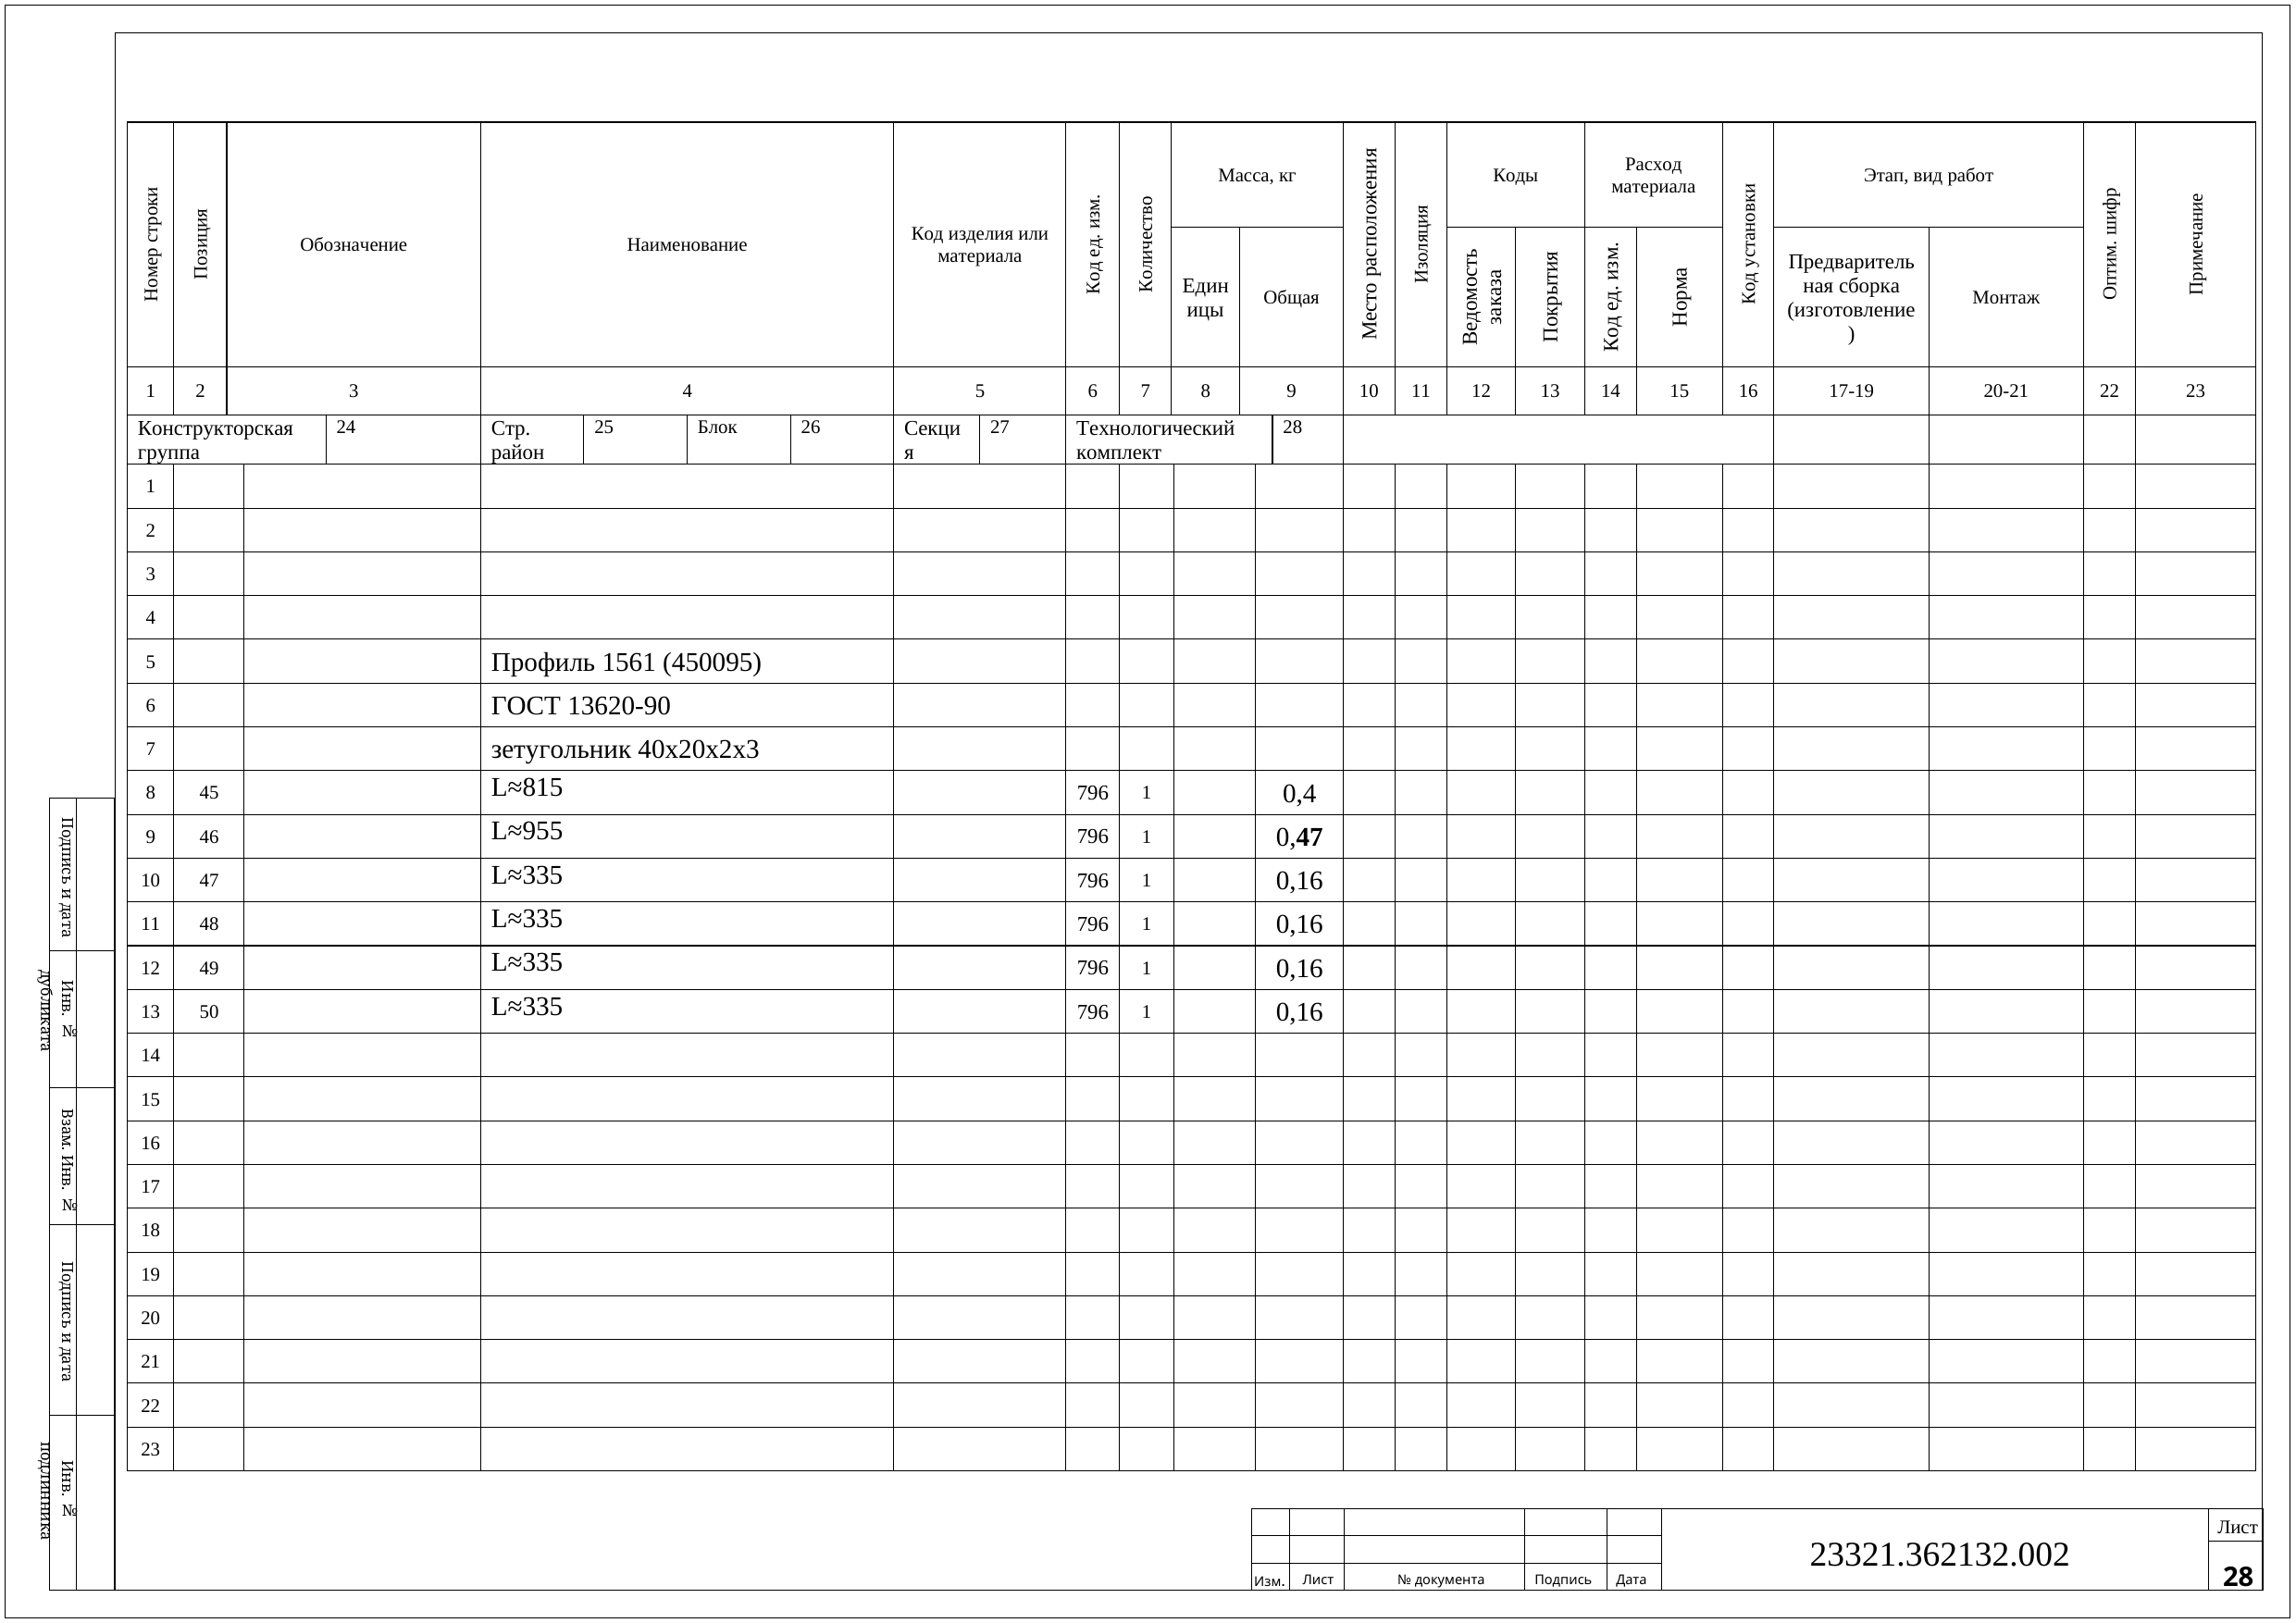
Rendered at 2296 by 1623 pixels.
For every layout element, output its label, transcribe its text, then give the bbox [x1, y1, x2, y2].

table_cell [1585, 1121, 1636, 1164]
table_cell [1447, 1383, 1515, 1427]
table_cell [2136, 859, 2255, 901]
table_cell [1930, 1340, 2083, 1382]
table_cell 15 [1637, 367, 1722, 414]
table_cell [2084, 1121, 2135, 1164]
table_cell [1585, 771, 1636, 813]
table_cell [1120, 596, 1173, 638]
table_cell [1396, 639, 1446, 683]
table_cell [1174, 509, 1255, 551]
table_cell [2136, 771, 2255, 813]
table_cell 4 [128, 596, 173, 638]
table_cell [481, 1296, 893, 1339]
table_cell [1344, 1428, 1395, 1470]
table_cell [2136, 1034, 2255, 1076]
table_cell 796 [1066, 990, 1119, 1033]
table_cell [894, 552, 1065, 595]
table_cell [2084, 771, 2135, 813]
table_cell Код ед. изм. [1585, 228, 1636, 366]
table_cell [1637, 1208, 1722, 1251]
table_cell 50 [174, 990, 243, 1033]
table_cell [1637, 465, 1722, 507]
table_cell [481, 1077, 893, 1121]
table_cell [2084, 990, 2135, 1033]
table_cell [1637, 815, 1722, 858]
table_cell [1774, 1165, 1929, 1208]
table_cell [1774, 947, 1929, 989]
table_cell [2084, 465, 2135, 507]
table_cell [1723, 596, 1773, 638]
table_cell [1396, 815, 1446, 858]
table_cell [481, 1208, 893, 1251]
table_cell [1344, 1208, 1395, 1251]
table_cell [894, 596, 1065, 638]
table_cell [1066, 1340, 1119, 1382]
table_cell [1396, 859, 1446, 901]
table_cell [1516, 902, 1584, 945]
table_cell Единицы [1172, 228, 1239, 366]
table_cell [1585, 552, 1636, 595]
table_cell [1066, 1296, 1119, 1339]
table_header Номер строки [128, 123, 173, 366]
table_cell 1 [128, 465, 173, 507]
table_cell [1930, 1208, 2083, 1251]
table_cell [174, 1296, 243, 1339]
table_cell [2084, 1383, 2135, 1427]
table_cell [1637, 1077, 1722, 1121]
table_cell [1516, 684, 1584, 726]
table_cell 22 [2084, 367, 2135, 414]
table_cell 9 [1240, 367, 1343, 414]
table_cell [1174, 947, 1255, 989]
table_cell [1516, 639, 1584, 683]
table_cell [174, 552, 243, 595]
table_cell [2084, 947, 2135, 989]
table_cell [1723, 1383, 1773, 1427]
table_cell 14 [128, 1034, 173, 1076]
table_cell 12 [1447, 367, 1515, 414]
table_cell [1344, 902, 1395, 945]
table_cell [244, 1165, 480, 1208]
table_cell [894, 1165, 1065, 1208]
table_header Масса, кг [1172, 123, 1343, 227]
table_header Расход материала [1585, 123, 1722, 227]
table_cell [1174, 465, 1255, 507]
table_cell 1 [1120, 815, 1173, 858]
table_cell [2084, 1208, 2135, 1251]
table_cell [1723, 1077, 1773, 1121]
table_cell [1447, 1340, 1515, 1382]
table_cell [1585, 947, 1636, 989]
table_cell [2136, 990, 2255, 1033]
table_cell [1344, 465, 1395, 507]
table_cell [1256, 1340, 1343, 1382]
table_cell [1396, 509, 1446, 551]
table_cell [1723, 1296, 1773, 1339]
table_cell [174, 1121, 243, 1164]
table_cell [1174, 1208, 1255, 1251]
table_cell [1066, 1034, 1119, 1076]
table_cell [1396, 1428, 1446, 1470]
table_cell 1 [1120, 771, 1173, 813]
table_cell [174, 684, 243, 726]
table_cell 49 [174, 947, 243, 989]
table_cell [1516, 859, 1584, 901]
table_cell [1396, 1253, 1446, 1295]
table_cell [1930, 465, 2083, 507]
table_cell Блок [688, 415, 790, 464]
table_cell [2136, 465, 2255, 507]
table_cell [1256, 1165, 1343, 1208]
table_cell [1120, 465, 1173, 507]
table_cell [1774, 1340, 1929, 1382]
table_cell 20-21 [1930, 367, 2083, 414]
table_cell [1585, 1340, 1636, 1382]
table_cell [1930, 1253, 2083, 1295]
table_cell [1637, 902, 1722, 945]
table_cell [1774, 415, 1929, 464]
table_cell [1447, 1428, 1515, 1470]
table_cell [2084, 596, 2135, 638]
table_cell [1066, 596, 1119, 638]
table_cell [1396, 1165, 1446, 1208]
table_cell [1930, 1034, 2083, 1076]
table_cell [1120, 1296, 1173, 1339]
table_cell [1256, 509, 1343, 551]
table_cell [481, 509, 893, 551]
table_cell [1930, 639, 2083, 683]
table_cell [894, 639, 1065, 683]
table_cell [1774, 552, 1929, 595]
table_cell [894, 509, 1065, 551]
table_cell [1396, 1383, 1446, 1427]
table_cell [174, 727, 243, 770]
table_cell [1774, 1428, 1929, 1470]
table_cell [481, 1165, 893, 1208]
table_cell [1344, 509, 1395, 551]
table_cell [2136, 1428, 2255, 1470]
table_cell [1637, 596, 1722, 638]
table_cell 20 [128, 1296, 173, 1339]
table_cell [2084, 415, 2135, 464]
table_cell [1930, 1077, 2083, 1121]
table_cell [1174, 990, 1255, 1033]
table_cell Секция [894, 415, 979, 464]
table_cell L≈815 [481, 771, 893, 813]
table_cell 14 [1585, 367, 1636, 414]
table_cell [1930, 1165, 2083, 1208]
table_cell [1256, 684, 1343, 726]
table_cell [1637, 1296, 1722, 1339]
table_cell [1066, 509, 1119, 551]
table_cell [1723, 1034, 1773, 1076]
table_cell [1930, 859, 2083, 901]
table_cell 17-19 [1774, 367, 1929, 414]
table_cell Технологический комплект [1066, 415, 1272, 464]
table_cell [1774, 1208, 1929, 1251]
table_cell [1723, 815, 1773, 858]
table_header Код ед. изм. [1066, 123, 1119, 366]
table_cell 796 [1066, 947, 1119, 989]
table_cell [2084, 1077, 2135, 1121]
table_cell [1396, 990, 1446, 1033]
table_cell [1174, 552, 1255, 595]
table_cell [2136, 1121, 2255, 1164]
table_cell [1396, 596, 1446, 638]
table_cell [244, 859, 480, 901]
table_cell [1930, 947, 2083, 989]
table_cell [1344, 684, 1395, 726]
table_cell [1930, 1383, 2083, 1427]
table_cell [2136, 639, 2255, 683]
table_cell [1447, 639, 1515, 683]
table_cell [1516, 1428, 1584, 1470]
table_cell Монтаж [1930, 228, 2083, 366]
table_cell [1447, 1296, 1515, 1339]
table_cell [1120, 1253, 1173, 1295]
table_cell [1120, 1165, 1173, 1208]
table_cell [1120, 1383, 1173, 1427]
table_cell [1174, 1428, 1255, 1470]
table_header Изоляция [1396, 123, 1446, 366]
table_cell [1774, 859, 1929, 901]
table_cell [1585, 1165, 1636, 1208]
table_cell 5 [894, 367, 1065, 414]
table_cell [1174, 859, 1255, 901]
table_cell [1120, 1121, 1173, 1164]
table_cell [2084, 1340, 2135, 1382]
table_cell [1447, 552, 1515, 595]
table_cell [244, 815, 480, 858]
table_cell [1930, 902, 2083, 945]
table_cell [174, 1428, 243, 1470]
table_header Обозначение [228, 123, 480, 366]
table_cell [2084, 815, 2135, 858]
table_cell 16 [1723, 367, 1773, 414]
table_cell [1066, 1121, 1119, 1164]
table_cell Профиль 1561 (450095) [481, 639, 893, 683]
table_cell [1256, 639, 1343, 683]
table_cell [1723, 1340, 1773, 1382]
table_cell [174, 1253, 243, 1295]
table_cell [1774, 1253, 1929, 1295]
table_cell [894, 859, 1065, 901]
table_cell [1723, 1253, 1773, 1295]
table_cell 796 [1066, 859, 1119, 901]
table_cell [1637, 1253, 1722, 1295]
table_cell [2084, 552, 2135, 595]
table_cell [1774, 727, 1929, 770]
table_cell 15 [128, 1077, 173, 1121]
table_cell [1723, 1165, 1773, 1208]
table_cell [481, 465, 893, 507]
table_cell [244, 1428, 480, 1470]
table_cell [1256, 596, 1343, 638]
table_cell [1174, 1340, 1255, 1382]
table_cell 1 [1120, 859, 1173, 901]
table_cell [1447, 1034, 1515, 1076]
table_cell [1066, 639, 1119, 683]
table_cell [894, 1253, 1065, 1295]
table_cell [1516, 1121, 1584, 1164]
table_cell [1344, 1340, 1395, 1382]
table_cell [1447, 727, 1515, 770]
table_cell [2136, 1165, 2255, 1208]
table_cell [1396, 552, 1446, 595]
table_header Этап, вид работ [1774, 123, 2083, 227]
table_cell [1344, 1121, 1395, 1164]
table_cell [2084, 684, 2135, 726]
table_cell [1174, 815, 1255, 858]
table_cell [1256, 1077, 1343, 1121]
table_cell [1256, 1208, 1343, 1251]
table_cell 3 [128, 552, 173, 595]
table_cell [894, 727, 1065, 770]
table_cell [1637, 990, 1722, 1033]
table_cell [1930, 771, 2083, 813]
table_cell [1174, 1253, 1255, 1295]
table_cell [1344, 947, 1395, 989]
table_cell [1066, 684, 1119, 726]
table_cell 18 [128, 1208, 173, 1251]
table_cell 4 [481, 367, 893, 414]
table_cell 19 [128, 1253, 173, 1295]
table_cell [2084, 1034, 2135, 1076]
table_cell [1637, 552, 1722, 595]
table_cell [1723, 639, 1773, 683]
table_cell Общая [1240, 228, 1343, 366]
table_cell [894, 1121, 1065, 1164]
table_cell [1174, 727, 1255, 770]
table_cell [1396, 902, 1446, 945]
table_cell [1256, 1253, 1343, 1295]
table_cell [2136, 509, 2255, 551]
table_cell 6 [1066, 367, 1119, 414]
table_cell [1516, 947, 1584, 989]
table_cell [1256, 1296, 1343, 1339]
table_cell [481, 1383, 893, 1427]
table_cell [1516, 771, 1584, 813]
table_cell [1256, 1121, 1343, 1164]
table_cell [1585, 509, 1636, 551]
table_cell [1774, 1034, 1929, 1076]
table_cell [244, 465, 480, 507]
table_header Оптим. шифр [2084, 123, 2135, 366]
table_cell 1 [1120, 990, 1173, 1033]
table_cell [1516, 596, 1584, 638]
table_cell [1344, 990, 1395, 1033]
table_cell [481, 552, 893, 595]
table_cell Конструкторская группа [128, 415, 326, 464]
table_cell [1120, 639, 1173, 683]
table_cell 16 [128, 1121, 173, 1164]
table_cell [174, 596, 243, 638]
table_cell [1174, 1165, 1255, 1208]
table_cell 13 [128, 990, 173, 1033]
table_cell [1774, 1121, 1929, 1164]
table_cell [1723, 990, 1773, 1033]
table_cell [1396, 1077, 1446, 1121]
table_cell L≈335 [481, 990, 893, 1033]
table_cell [1174, 1121, 1255, 1164]
table_cell [1120, 1077, 1173, 1121]
table_cell [2084, 1165, 2135, 1208]
table_cell [1585, 684, 1636, 726]
table_cell 25 [584, 415, 687, 464]
table_cell [2136, 1077, 2255, 1121]
table_cell [894, 947, 1065, 989]
table_cell [1637, 509, 1722, 551]
table_cell 27 [980, 415, 1065, 464]
table_cell [1774, 596, 1929, 638]
table_cell [1396, 1208, 1446, 1251]
table_cell [1637, 1034, 1722, 1076]
table_cell [1396, 684, 1446, 726]
table_cell 5 [128, 639, 173, 683]
table_cell [1930, 815, 2083, 858]
table_cell [1344, 1383, 1395, 1427]
table_cell [1585, 1208, 1636, 1251]
table_cell 0,16 [1256, 859, 1343, 901]
table_cell 46 [174, 815, 243, 858]
table_cell [2136, 1208, 2255, 1251]
table_cell [244, 1121, 480, 1164]
table_cell [1723, 1428, 1773, 1470]
table_cell [1585, 1428, 1636, 1470]
table_cell [1516, 727, 1584, 770]
table_header Код изделия или материала [894, 123, 1065, 366]
table_cell [1344, 596, 1395, 638]
table_cell 796 [1066, 902, 1119, 945]
table_cell [2136, 684, 2255, 726]
table_cell [174, 1208, 243, 1251]
table_cell [1344, 727, 1395, 770]
table_header Код установки [1723, 123, 1773, 366]
table_cell L≈335 [481, 902, 893, 945]
table_cell [244, 1296, 480, 1339]
table_cell [1344, 771, 1395, 813]
table_cell [1447, 596, 1515, 638]
table_cell [481, 596, 893, 638]
table_cell [1447, 902, 1515, 945]
table_cell [1637, 727, 1722, 770]
table_cell [174, 465, 243, 507]
table_cell [1396, 1340, 1446, 1382]
table_cell Стр. район [481, 415, 583, 464]
table_cell 7 [128, 727, 173, 770]
table_cell [1930, 990, 2083, 1033]
table_cell [1174, 771, 1255, 813]
table_cell [1516, 1077, 1584, 1121]
table_cell 0,47 [1256, 815, 1343, 858]
table_cell 1 [1120, 902, 1173, 945]
table_cell [244, 1034, 480, 1076]
table_cell [1516, 1296, 1584, 1339]
table_cell [1637, 1340, 1722, 1382]
table_cell [1120, 727, 1173, 770]
table_cell [174, 1034, 243, 1076]
table_cell 0,16 [1256, 947, 1343, 989]
table_cell [894, 1077, 1065, 1121]
table_cell [1344, 552, 1395, 595]
table_cell Норма [1637, 228, 1722, 366]
table_cell [481, 1428, 893, 1470]
table_cell 1 [1120, 947, 1173, 989]
table_cell [1447, 859, 1515, 901]
table_header Позиция [174, 123, 226, 366]
table_cell [1344, 1165, 1395, 1208]
table_cell [1344, 1077, 1395, 1121]
table_header Примечание [2136, 123, 2255, 366]
table_cell [1723, 1208, 1773, 1251]
table_cell [1637, 859, 1722, 901]
table_cell [1344, 639, 1395, 683]
table_cell [1120, 509, 1173, 551]
table_cell [2084, 639, 2135, 683]
table_cell [2136, 415, 2255, 464]
table_cell [2084, 1428, 2135, 1470]
table_cell [244, 771, 480, 813]
table_cell 22 [128, 1383, 173, 1427]
table_cell [481, 1121, 893, 1164]
table_cell [244, 639, 480, 683]
table_cell [894, 1428, 1065, 1470]
table_cell [1774, 1077, 1929, 1121]
table_cell 8 [128, 771, 173, 813]
table_cell [1256, 465, 1343, 507]
table_cell L≈335 [481, 859, 893, 901]
table_cell [1516, 815, 1584, 858]
table_cell [2136, 1340, 2255, 1382]
table_header Коды [1447, 123, 1584, 227]
table_cell [1396, 1296, 1446, 1339]
table_cell 17 [128, 1165, 173, 1208]
table_cell [1516, 1034, 1584, 1076]
table_cell [1723, 947, 1773, 989]
table_cell [244, 947, 480, 989]
table_cell [1120, 552, 1173, 595]
table_cell [1930, 415, 2083, 464]
table_cell 7 [1120, 367, 1171, 414]
table_cell [1120, 1340, 1173, 1382]
table_cell 11 [128, 902, 173, 945]
table_cell [481, 1253, 893, 1295]
table_cell [894, 815, 1065, 858]
table_cell [1344, 859, 1395, 901]
table_cell [2084, 727, 2135, 770]
table_cell [174, 1165, 243, 1208]
table_cell ГОСТ 13620-90 [481, 684, 893, 726]
table_cell Предварительная сборка (изготовление) [1774, 228, 1929, 366]
table_cell [1585, 639, 1636, 683]
table_cell [1120, 1208, 1173, 1251]
table_cell [244, 1383, 480, 1427]
table_header Место расположения [1344, 123, 1395, 366]
table_cell [1066, 1208, 1119, 1251]
table_cell [174, 509, 243, 551]
table_cell 23 [2136, 367, 2255, 414]
table_cell [1120, 1034, 1173, 1076]
table_cell [1066, 465, 1119, 507]
table_cell [244, 552, 480, 595]
table_cell [2136, 815, 2255, 858]
table_cell [1066, 1383, 1119, 1427]
table_cell [1585, 1253, 1636, 1295]
table_cell [1447, 947, 1515, 989]
table_cell [1344, 815, 1395, 858]
table_cell [1637, 1428, 1722, 1470]
table_cell [2136, 902, 2255, 945]
table_cell [1174, 902, 1255, 945]
table_cell [1066, 1165, 1119, 1208]
table_cell [1066, 1428, 1119, 1470]
table_cell [244, 1208, 480, 1251]
table_cell Покрытия [1516, 228, 1584, 366]
table_cell 9 [128, 815, 173, 858]
table_cell [1344, 415, 1773, 464]
table_cell [894, 1340, 1065, 1382]
table_cell 0,16 [1256, 990, 1343, 1033]
table_header Наименование [481, 123, 893, 366]
table_cell [1120, 684, 1173, 726]
table_cell [1066, 727, 1119, 770]
table_cell [1447, 990, 1515, 1033]
table_cell [1516, 465, 1584, 507]
table_cell 0,4 [1256, 771, 1343, 813]
table_cell [2136, 552, 2255, 595]
table_cell [1774, 684, 1929, 726]
table_cell [1447, 1253, 1515, 1295]
table_cell [1516, 1340, 1584, 1382]
table_cell [1120, 1428, 1173, 1470]
table_cell [481, 1340, 893, 1382]
table_cell [1774, 1383, 1929, 1427]
table_cell [1723, 684, 1773, 726]
table_cell L≈955 [481, 815, 893, 858]
table_cell [244, 1253, 480, 1295]
table_cell [1585, 1383, 1636, 1427]
table_cell [1637, 684, 1722, 726]
table_cell [1637, 771, 1722, 813]
table_cell [1723, 465, 1773, 507]
table_cell [244, 509, 480, 551]
table_cell [1516, 1383, 1584, 1427]
table_cell [894, 902, 1065, 945]
table_cell [1256, 552, 1343, 595]
table_cell [244, 596, 480, 638]
table_cell 47 [174, 859, 243, 901]
table_cell [1066, 1253, 1119, 1295]
table_cell [1723, 902, 1773, 945]
table_cell 45 [174, 771, 243, 813]
table_cell [174, 1077, 243, 1121]
table_cell [1447, 684, 1515, 726]
table_cell зетугольник 40х20х2х3 [481, 727, 893, 770]
table_cell [1344, 1296, 1395, 1339]
table_cell [1396, 1121, 1446, 1164]
table_cell [174, 1340, 243, 1382]
table_cell [1396, 465, 1446, 507]
table_cell [894, 1296, 1065, 1339]
table_cell [1585, 815, 1636, 858]
table_cell [1723, 859, 1773, 901]
table_cell 24 [327, 415, 480, 464]
table_cell [1447, 1165, 1515, 1208]
table_cell [1723, 509, 1773, 551]
table_cell [2136, 596, 2255, 638]
table_cell 10 [1344, 367, 1395, 414]
table_cell [1774, 509, 1929, 551]
table_cell [1066, 552, 1119, 595]
table_cell [1637, 1121, 1722, 1164]
table_cell [1774, 1296, 1929, 1339]
table_cell [1637, 639, 1722, 683]
table_cell [2136, 947, 2255, 989]
table_cell [1256, 1428, 1343, 1470]
table_cell [2136, 727, 2255, 770]
table_cell [1774, 815, 1929, 858]
table_cell [1516, 509, 1584, 551]
table_cell [1930, 1296, 2083, 1339]
table_cell [1396, 727, 1446, 770]
table_cell [1174, 1077, 1255, 1121]
table_cell [1585, 465, 1636, 507]
table_cell [1516, 1208, 1584, 1251]
table_cell [174, 639, 243, 683]
table_cell [1774, 465, 1929, 507]
table_cell [2084, 859, 2135, 901]
table_cell [1447, 509, 1515, 551]
table_cell 11 [1396, 367, 1446, 414]
table_cell [2136, 1383, 2255, 1427]
table_cell [1774, 639, 1929, 683]
table_cell L≈335 [481, 947, 893, 989]
table_cell [1516, 1253, 1584, 1295]
table_cell 2 [174, 367, 226, 414]
table_cell [1585, 727, 1636, 770]
table_cell [1930, 684, 2083, 726]
table_cell [1637, 1383, 1722, 1427]
table_cell [2136, 1253, 2255, 1295]
table_cell [1174, 1383, 1255, 1427]
table_cell [1447, 815, 1515, 858]
table_cell [1447, 1121, 1515, 1164]
table_cell [1344, 1253, 1395, 1295]
table_cell [1930, 596, 2083, 638]
table_cell [244, 727, 480, 770]
table_cell [894, 990, 1065, 1033]
table_cell [894, 1383, 1065, 1427]
table_cell [1585, 1296, 1636, 1339]
table_cell [481, 1034, 893, 1076]
table_cell [894, 1034, 1065, 1076]
table_cell 26 [791, 415, 893, 464]
table_cell [894, 1208, 1065, 1251]
table_header Количество [1120, 123, 1171, 366]
table_cell [244, 902, 480, 945]
table_cell 12 [128, 947, 173, 989]
table_cell [1516, 552, 1584, 595]
table_cell [894, 771, 1065, 813]
table_cell [1723, 727, 1773, 770]
table_cell [1447, 771, 1515, 813]
table_cell 10 [128, 859, 173, 901]
table_cell 796 [1066, 815, 1119, 858]
table_cell [1585, 990, 1636, 1033]
table_cell 6 [128, 684, 173, 726]
table_cell [1174, 639, 1255, 683]
table_cell [1723, 771, 1773, 813]
table_cell 8 [1172, 367, 1239, 414]
table_cell [1256, 1034, 1343, 1076]
table_cell [1930, 509, 2083, 551]
table_cell [1585, 1034, 1636, 1076]
table_cell [1637, 1165, 1722, 1208]
table_cell [2084, 1253, 2135, 1295]
table_cell 2 [128, 509, 173, 551]
table_cell [1174, 1296, 1255, 1339]
table_cell [244, 1077, 480, 1121]
table_cell [1174, 1034, 1255, 1076]
table_cell [1256, 1383, 1343, 1427]
table_cell [244, 684, 480, 726]
table_cell [1447, 1208, 1515, 1251]
table_cell [2084, 1296, 2135, 1339]
table_cell [1447, 1077, 1515, 1121]
table_cell [1774, 902, 1929, 945]
table_cell 0,16 [1256, 902, 1343, 945]
table_cell 3 [228, 367, 480, 414]
table_cell [894, 684, 1065, 726]
table_cell [1585, 902, 1636, 945]
table_cell Ведомость заказа [1447, 228, 1515, 366]
table_cell 13 [1516, 367, 1584, 414]
table_cell [1256, 727, 1343, 770]
table_cell [1396, 947, 1446, 989]
table_cell [1585, 1077, 1636, 1121]
table_cell [1930, 552, 2083, 595]
table_cell [244, 1340, 480, 1382]
table_cell [2084, 509, 2135, 551]
table_cell [1637, 947, 1722, 989]
table_cell 796 [1066, 771, 1119, 813]
table_cell [1174, 596, 1255, 638]
table_cell [1516, 990, 1584, 1033]
table_cell [1930, 1428, 2083, 1470]
table_cell [1723, 1121, 1773, 1164]
table_cell [1585, 859, 1636, 901]
table_cell [1396, 771, 1446, 813]
table_cell [1396, 1034, 1446, 1076]
table_cell [1344, 1034, 1395, 1076]
table_cell 28 [1273, 415, 1343, 464]
table_cell [2084, 902, 2135, 945]
table_cell 21 [128, 1340, 173, 1382]
table_cell [1930, 727, 2083, 770]
table_cell [1447, 465, 1515, 507]
table_cell 23 [128, 1428, 173, 1470]
table_cell [244, 990, 480, 1033]
table_cell [1516, 1165, 1584, 1208]
table_cell 1 [128, 367, 173, 414]
table_cell [1774, 771, 1929, 813]
table_cell [1723, 552, 1773, 595]
table_cell [174, 1383, 243, 1427]
table_cell [2136, 1296, 2255, 1339]
table_cell [894, 465, 1065, 507]
table_cell [1585, 596, 1636, 638]
table_cell [1174, 684, 1255, 726]
table_cell [1774, 990, 1929, 1033]
table_cell 48 [174, 902, 243, 945]
table_cell [1930, 1121, 2083, 1164]
table_cell [1066, 1077, 1119, 1121]
